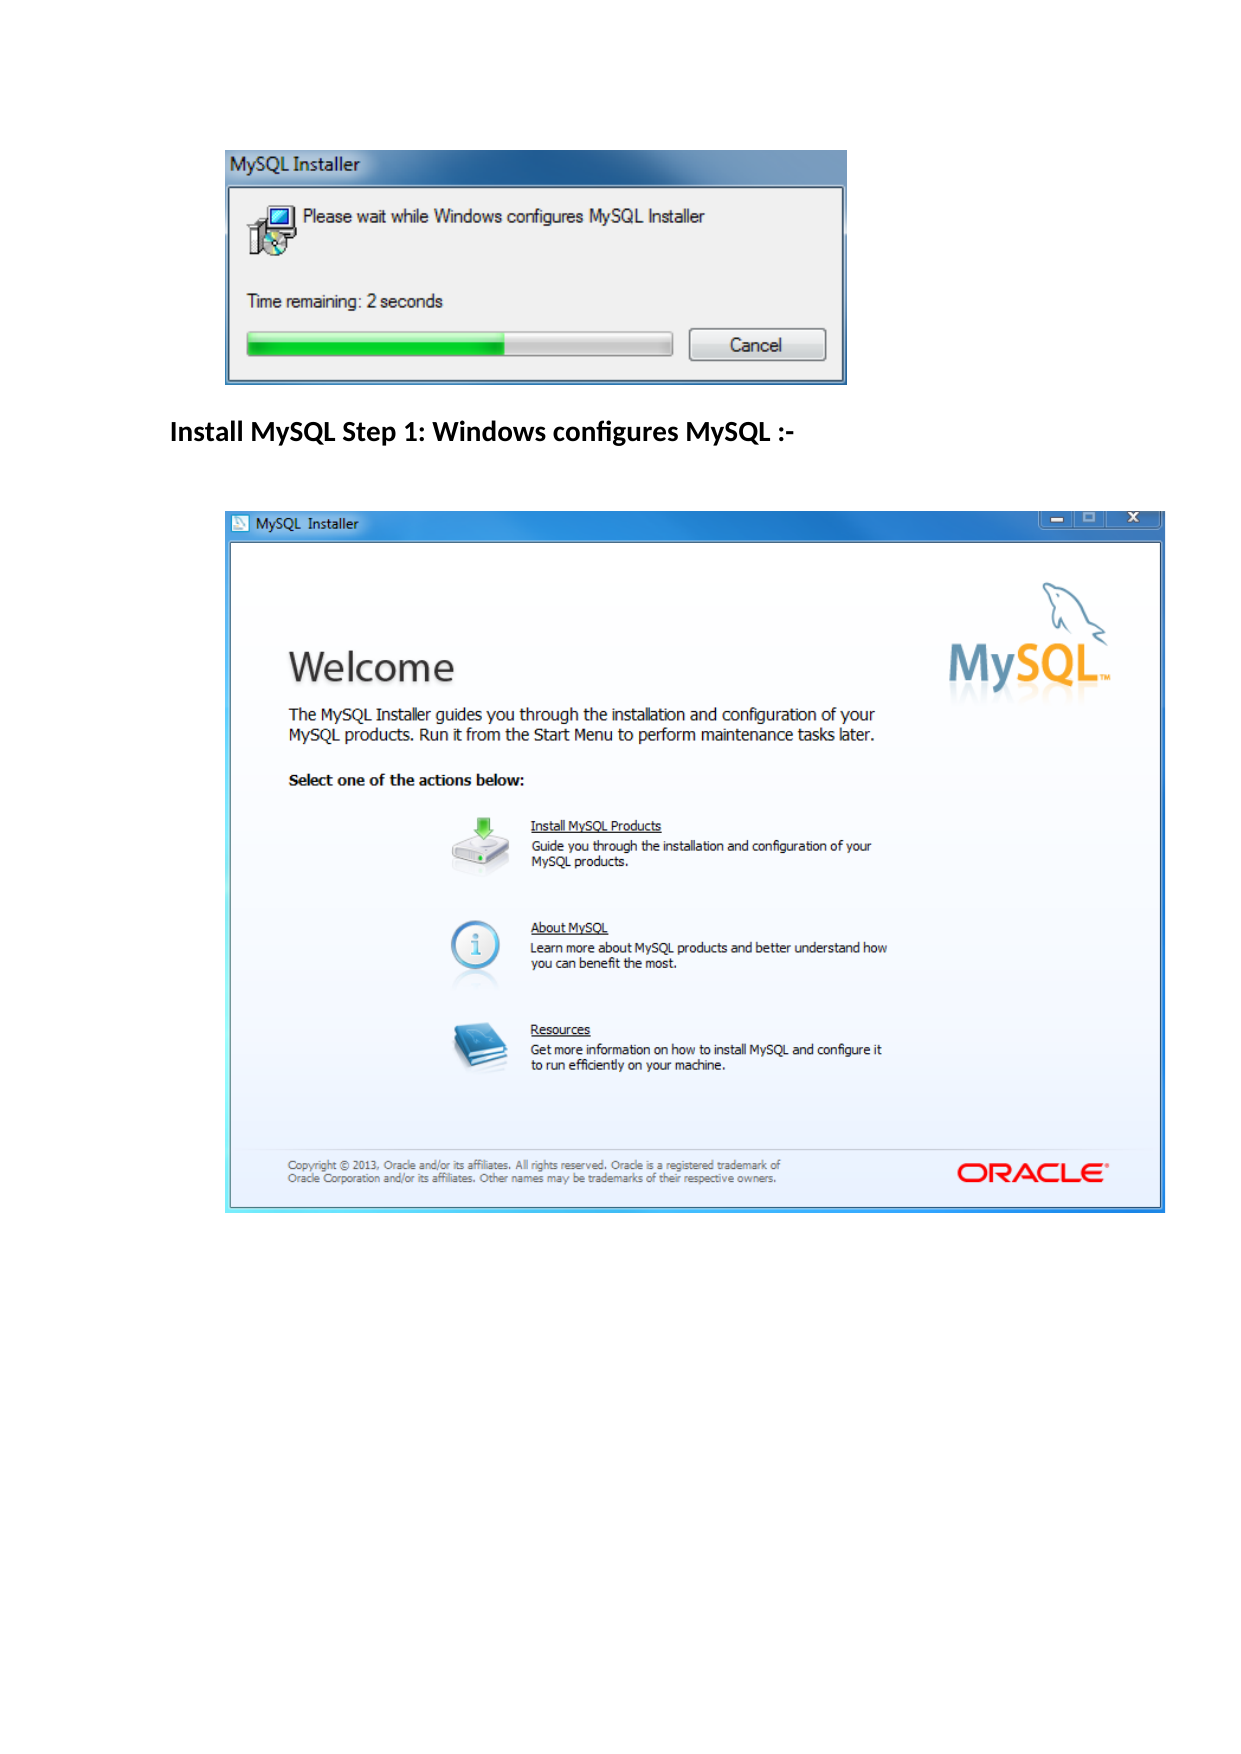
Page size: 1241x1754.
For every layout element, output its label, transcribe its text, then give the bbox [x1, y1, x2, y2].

picture [225, 511, 1166, 1213]
picture [225, 150, 847, 385]
text Install MySQL Step 1: Windows configures MySQL :- [150, 413, 1090, 449]
